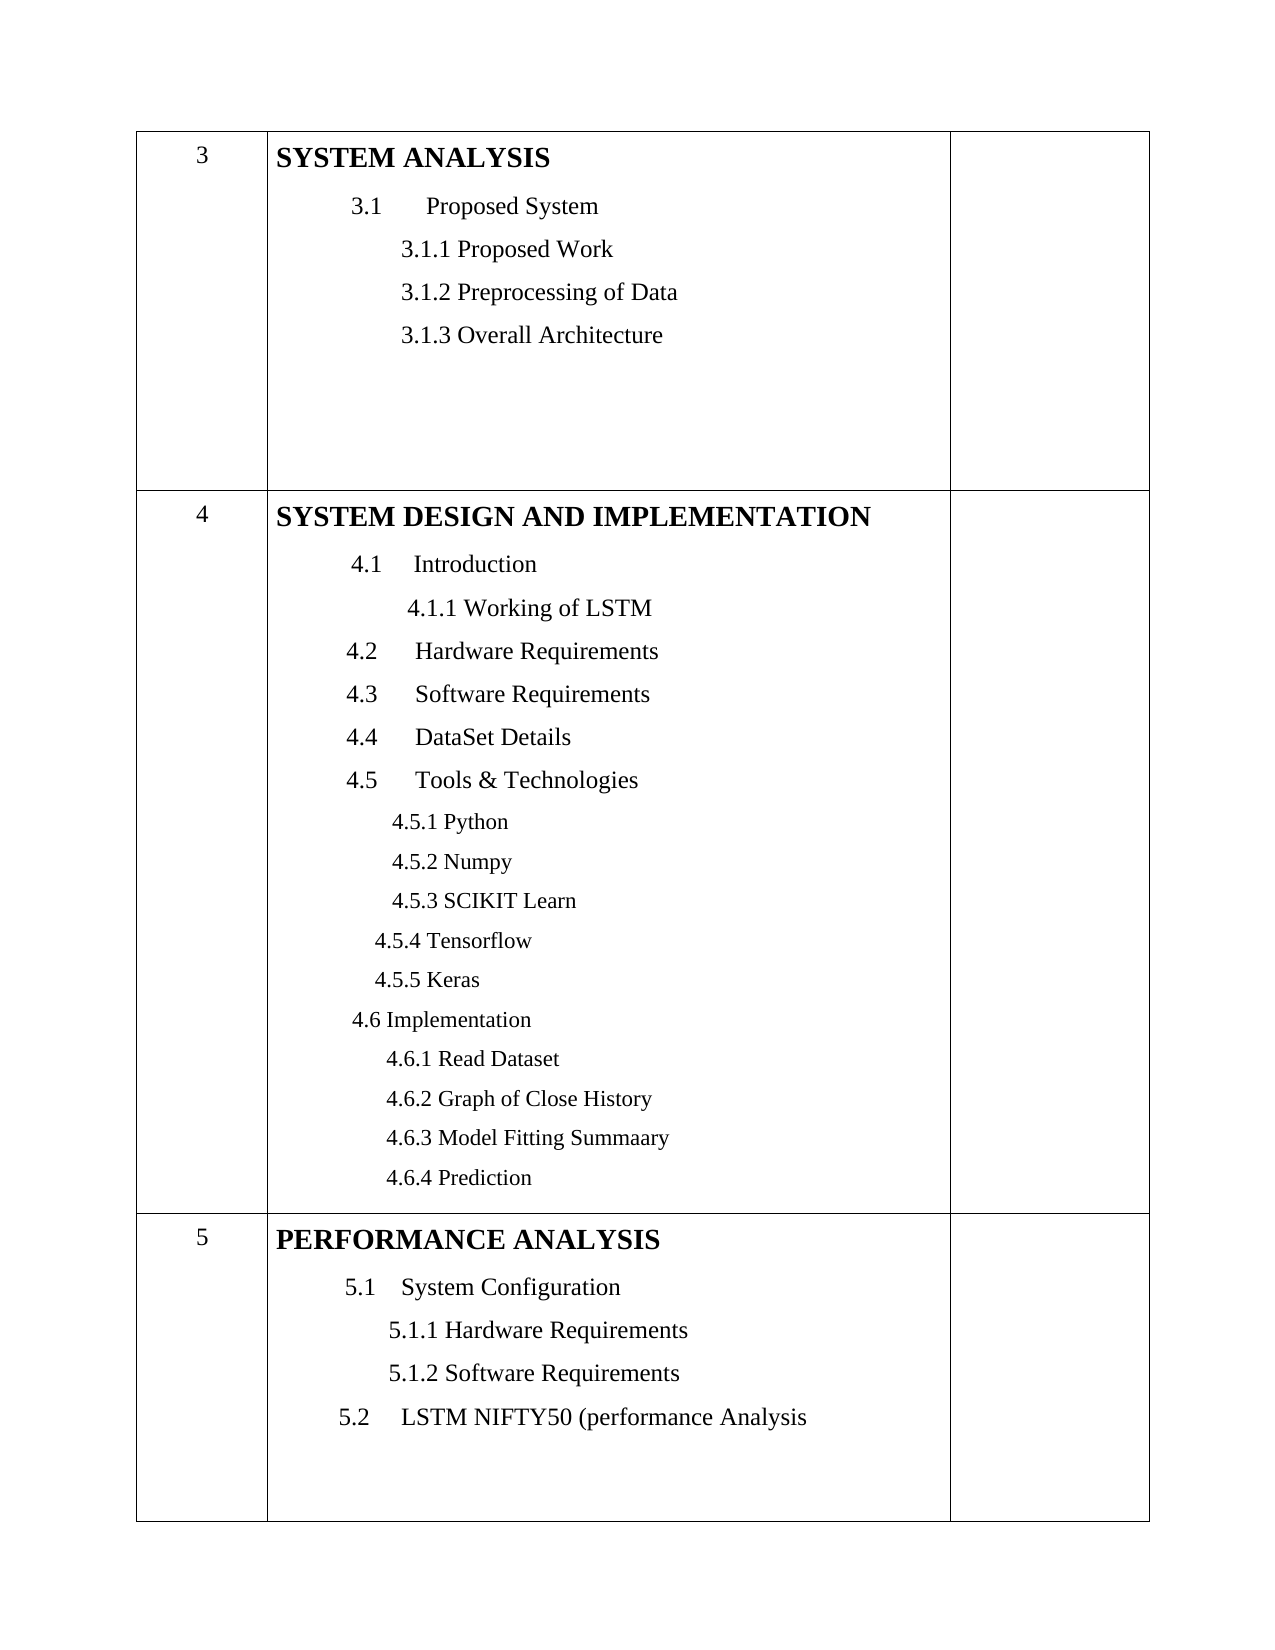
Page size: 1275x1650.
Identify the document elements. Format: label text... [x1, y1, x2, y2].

table_cell 4 [137, 491, 267, 1213]
table_cell [951, 1214, 1149, 1521]
table_cell PERFORMANCE ANALYSIS 5.1 System Configuration 5.1.1 Hardware Requirements 5.1.2 Software Requirements 5.2 LSTM NIFTY50 (performance Analysis [268, 1214, 950, 1521]
table_cell [951, 491, 1149, 1213]
table_cell 3 [137, 132, 267, 490]
table_cell SYSTEM DESIGN AND IMPLEMENTATION 4.1 Introduction 4.1.1 Working of LSTM 4.2 Hardware Requirements 4.3 Software Requirements 4.4 DataSet Details 4.5 Tools & Technologies 4.5.1 Python 4.5.2 Numpy 4.5.3 SCIKIT Learn 4.5.4 Tensorflow 4.5.5 Keras 4.6 Implementation 4.6.1 Read Dataset 4.6.2 Graph of Close History 4.6.3 Model Fitting Summaary 4.6.4 Prediction [268, 491, 950, 1213]
table_cell 5 [137, 1214, 267, 1521]
table_cell [951, 132, 1149, 490]
table_cell SYSTEM ANALYSIS 3.1 Proposed System 3.1.1 Proposed Work 3.1.2 Preprocessing of Data 3.1.3 Overall Architecture [268, 132, 950, 490]
